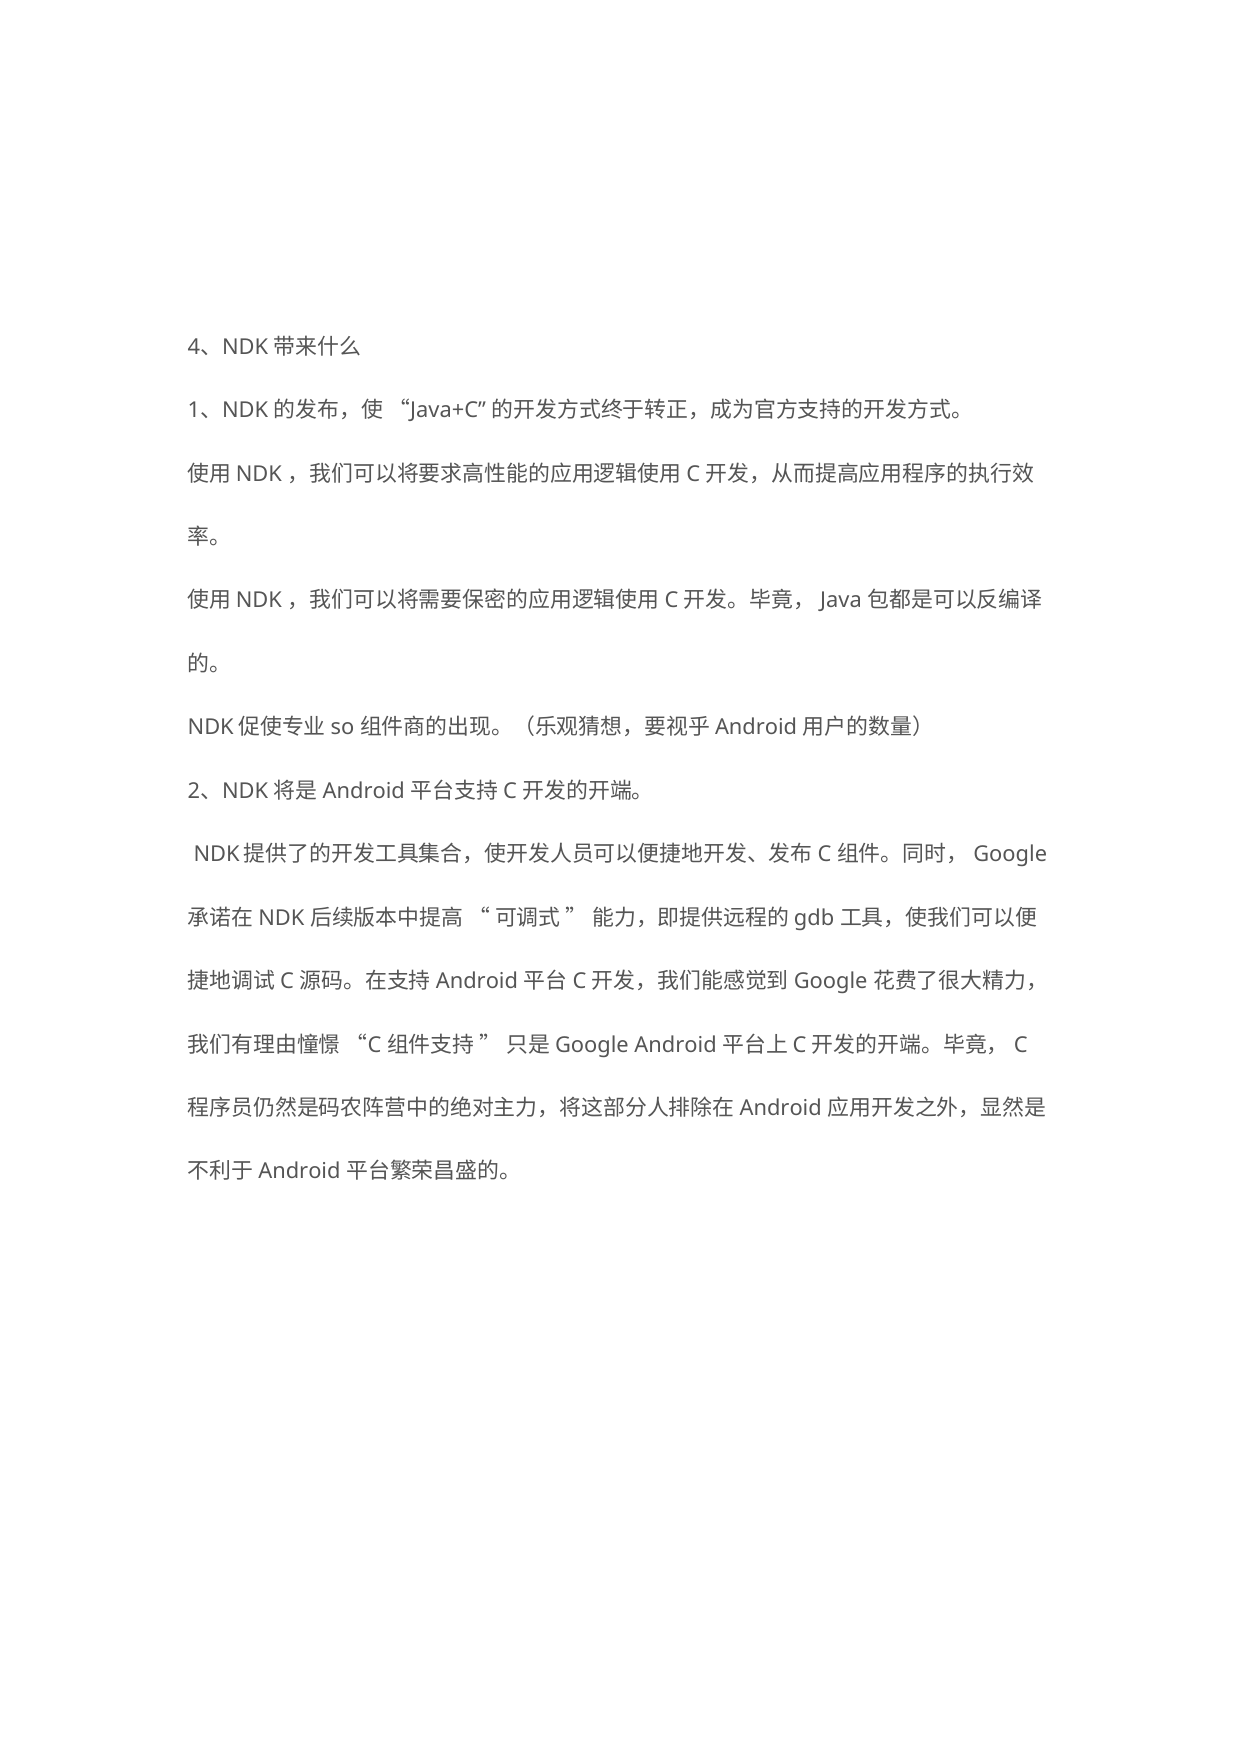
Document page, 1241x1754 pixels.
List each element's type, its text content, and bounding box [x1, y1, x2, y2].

text 使用NDK ，我们可以将要求高性能的应用逻辑使用 C 开发，从而提高应用程序的执行效率。 使用NDK ，我们可以将需要保密的应用逻辑使用 C 开发。毕竟， Java 包都是可以反编译的。 NDK促使专业 so 组件商的出现。（乐观猜想，要视乎 Android 用户的数量） 2、NDK 将是 Android 平台支持 C 开发的开端。 [187, 456, 1053, 804]
text 4、NDK 带来什么 1、NDK 的发布，使 “Java+C” 的开发方式终于转正，成为官方支持的开发方式。 [187, 329, 1053, 424]
text NDK提供了的开发工具集合，使开发人员可以便捷地开发、发布 C 组件。同时， Google承诺在 NDK 后续版本中提高 “ 可调式 ” 能力，即提供远程的 gdb 工具，使我们可以便捷地调试 C 源码。在支持 Android 平台 C 开发，我们能感觉到 Google 花费了很大精力，我们有理由憧憬 “C 组件支持 ” 只是 Google Android 平台上C 开发的开端。毕竟， C 程序员仍然是码农阵营中的绝对主力，将这部分人排除在 Android 应用开发之外，显然是不利于 Android 平台繁荣昌盛的。 [187, 836, 1053, 1185]
